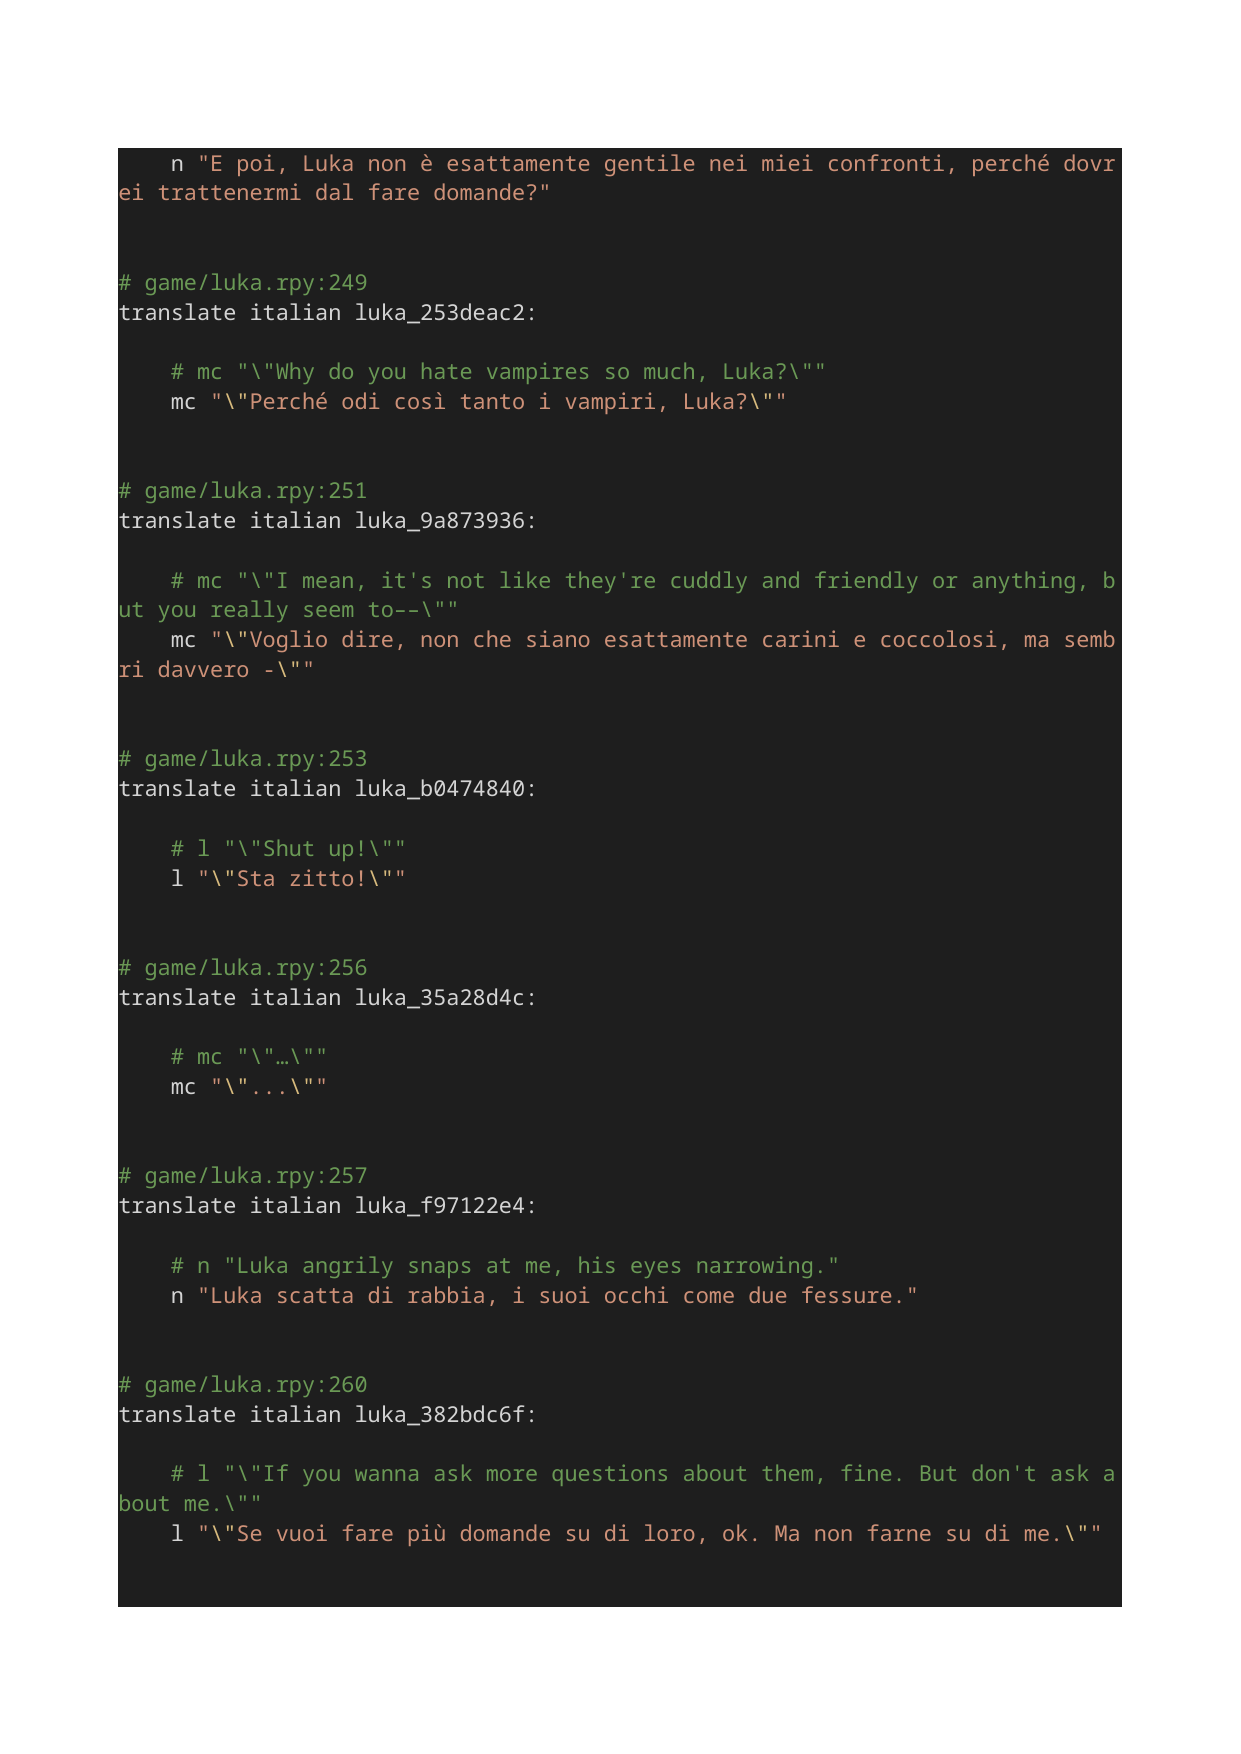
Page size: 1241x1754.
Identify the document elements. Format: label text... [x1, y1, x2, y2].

text # game/luka.rpy:253 [118, 743, 1122, 773]
text translate italian luka_f97122e4: [118, 1190, 1122, 1220]
text translate italian luka_382bdc6f: [118, 1399, 1122, 1429]
text # l "\"Shut up!\"" [118, 833, 1122, 863]
text # game/luka.rpy:260 [118, 1369, 1122, 1399]
text # mc "\"…\"" [118, 1041, 1122, 1071]
text translate italian luka_35a28d4c: [118, 982, 1122, 1012]
text # game/luka.rpy:251 [118, 475, 1122, 505]
text mc "\"...\"" [118, 1071, 1122, 1101]
text # n "Luka angrily snaps at me, his eyes narrowing." [118, 1250, 1122, 1280]
text n "Luka scatta di rabbia, i suoi occhi come due fessure." [118, 1280, 1122, 1309]
text n "E poi, Luka non è esattamente gentile nei miei confronti, perché dovrei trattenermi dal fare domande?" [118, 148, 1122, 207]
text translate italian luka_b0474840: [118, 773, 1122, 803]
text mc "\"Voglio dire, non che siano esattamente carini e coccolosi, ma sembri davvero -\"" [118, 624, 1122, 684]
text # game/luka.rpy:249 [118, 267, 1122, 297]
text l "\"Sta zitto!\"" [118, 863, 1122, 892]
text translate italian luka_253deac2: [118, 297, 1122, 326]
text # game/luka.rpy:257 [118, 1161, 1122, 1190]
text l "\"Se vuoi fare più domande su di loro, ok. Ma non farne su di me.\"" [118, 1518, 1122, 1548]
text # game/luka.rpy:256 [118, 952, 1122, 982]
text # mc "\"Why do you hate vampires so much, Luka?\"" [118, 356, 1122, 386]
text translate italian luka_9a873936: [118, 505, 1122, 535]
text # l "\"If you wanna ask more questions about them, fine. But don't ask about me.\"" [118, 1458, 1122, 1518]
text mc "\"Perché odi così tanto i vampiri, Luka?\"" [118, 386, 1122, 416]
text # mc "\"I mean, it's not like they're cuddly and friendly or anything, but you really seem to––\"" [118, 565, 1122, 624]
